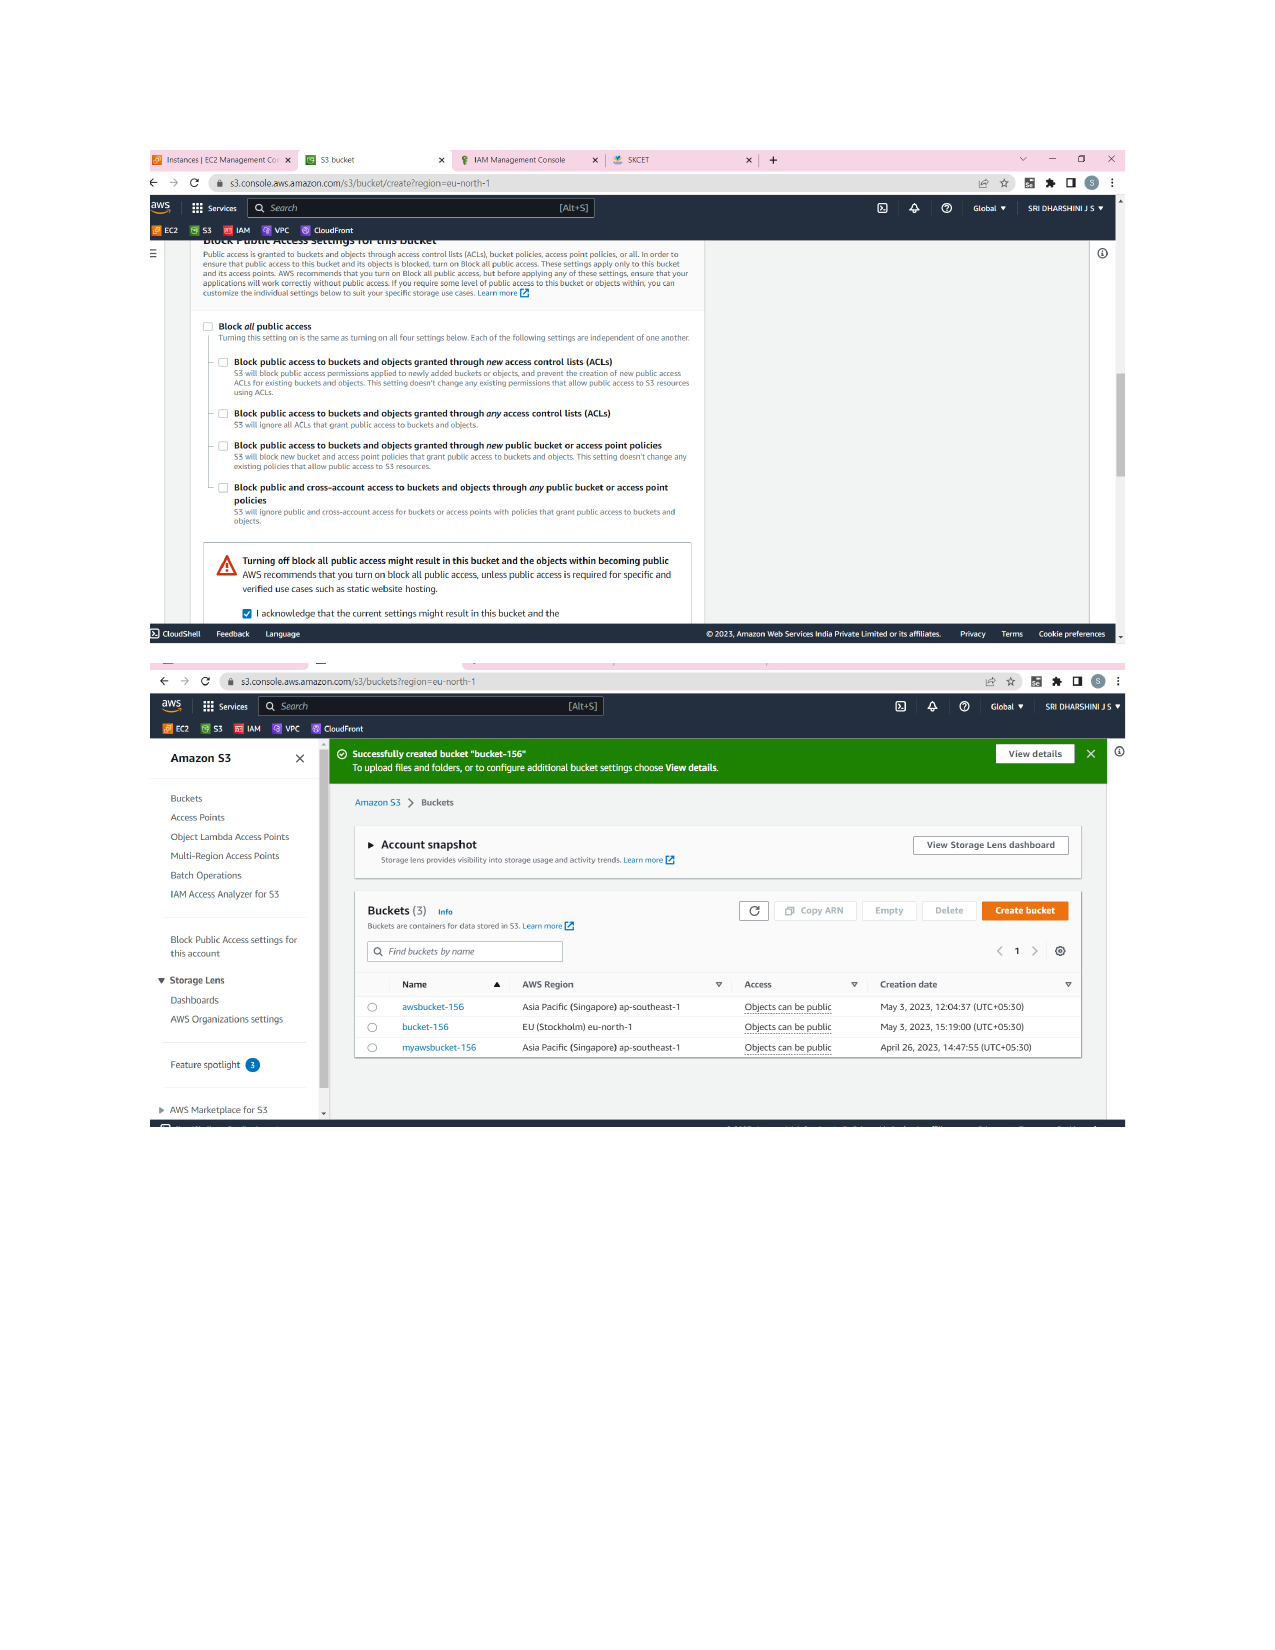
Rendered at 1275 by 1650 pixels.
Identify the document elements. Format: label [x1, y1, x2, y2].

picture [150, 663, 1125, 1127]
picture [150, 150, 1125, 645]
